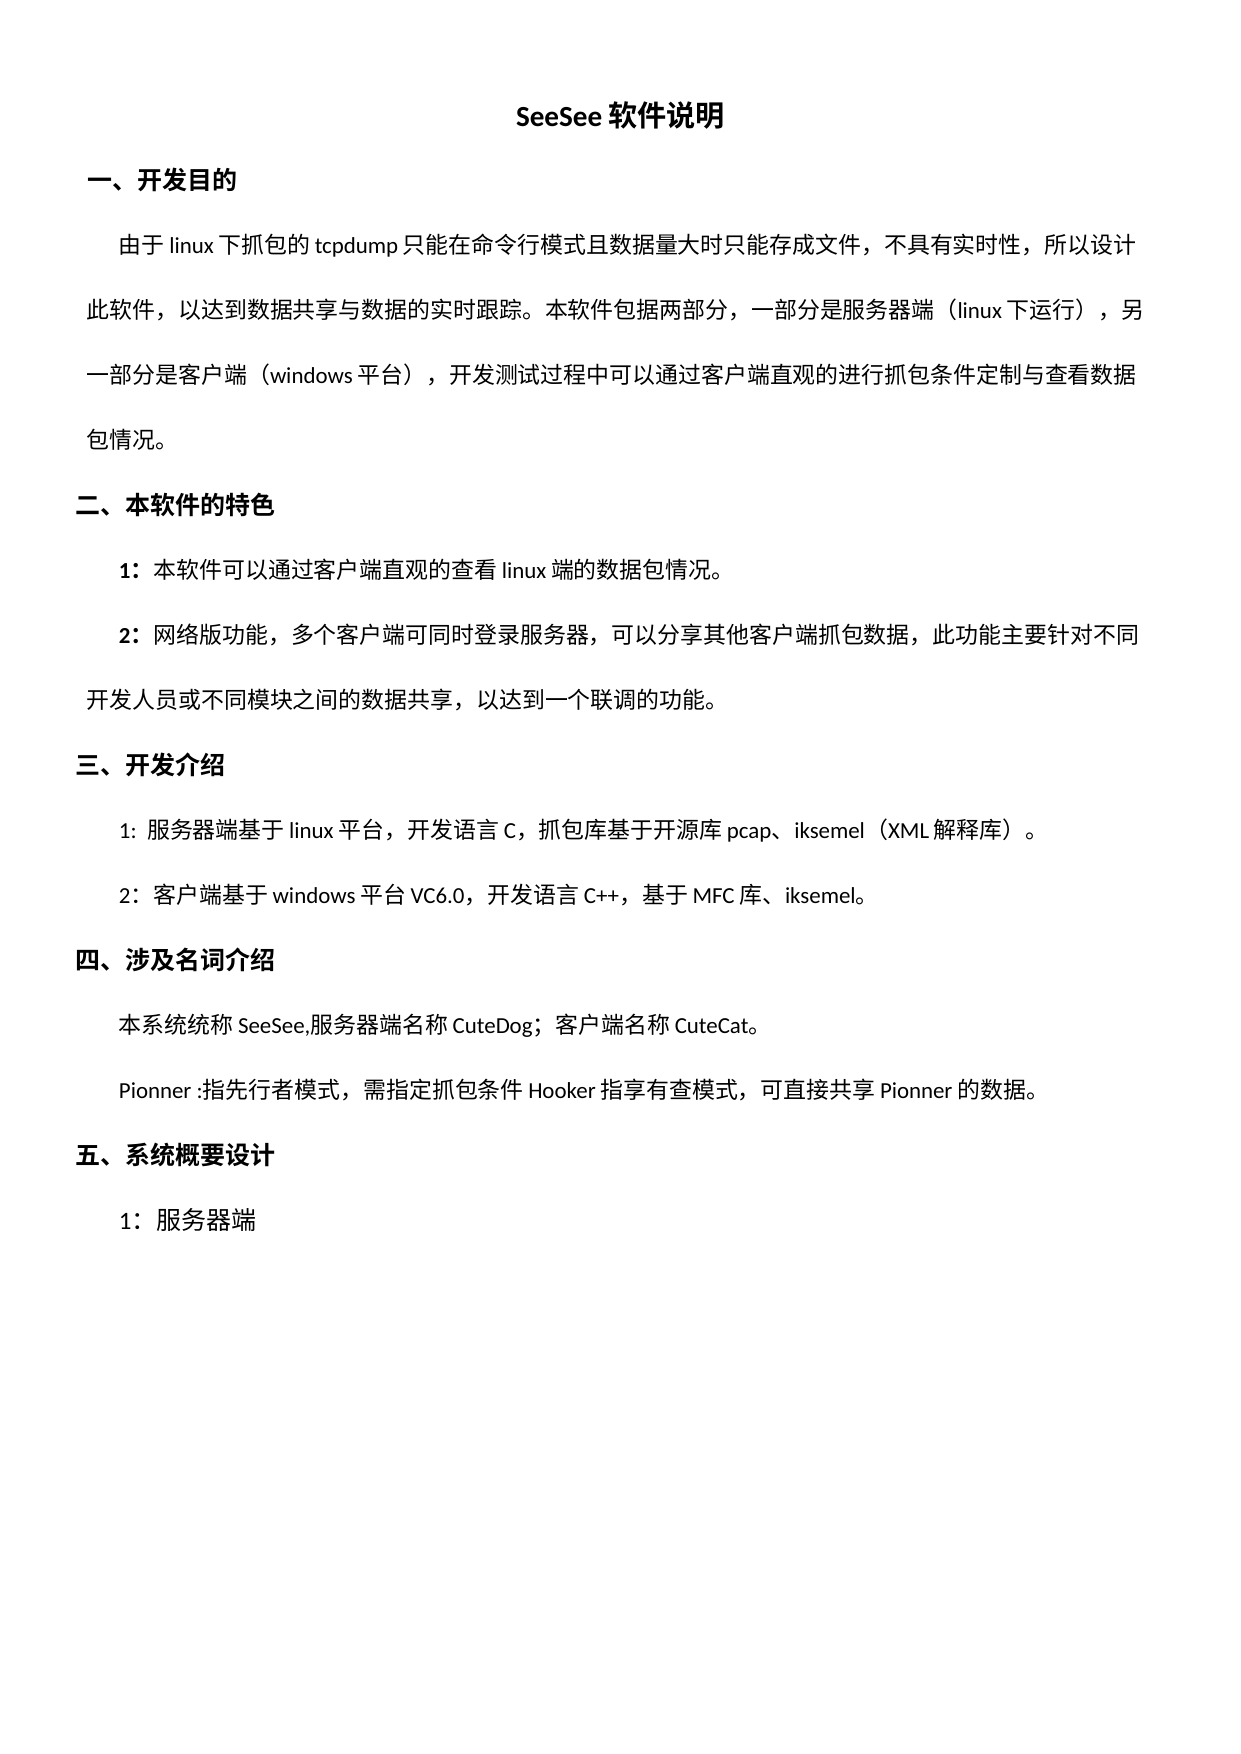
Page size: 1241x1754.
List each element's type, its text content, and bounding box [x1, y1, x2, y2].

text 2：客户端基于windows平台VC6.0，开发语言C++，基于MFC库、iksemel。 [75, 861, 1151, 926]
text 五、系统概要设计 [75, 1121, 1151, 1186]
text 1: 服务器端基于linux 平台，开发语言C，抓包库基于开源库pcap、iksemel（XML解释库）。 [75, 796, 1151, 861]
text 本系统统称SeeSee,服务器端名称CuteDog；客户端名称CuteCat。 [75, 991, 1151, 1056]
text 四、涉及名词介绍 [75, 926, 1151, 991]
text 1：本软件可以通过客户端直观的查看linux端的数据包情况。 [75, 536, 1151, 601]
text 2：网络版功能，多个客户端可同时登录服务器，可以分享其他客户端抓包数据，此功能主要针对不同开发人员或不同模块之间的数据共享，以达到一个联调的功能。 [75, 601, 1151, 731]
text Pionner :指先行者模式，需指定抓包条件Hooker指享有查模式，可直接共享Pionner的数据。 [75, 1056, 1151, 1121]
text 一、开发目的 [75, 146, 1151, 211]
text SeeSee软件说明 [75, 81, 1165, 146]
text 三、开发介绍 [75, 731, 1151, 796]
text 由于linux下抓包的tcpdump只能在命令行模式且数据量大时只能存成文件，不具有实时性，所以设计此软件，以达到数据共享与数据的实时跟踪。本软件包据两部分，一部分是服务器端（linux下运行），另一部分是客户端（windows平台），开发测试过程中可以通过客户端直观的进行抓包条件定制与查看数据包情况。 [75, 211, 1151, 471]
text 二、本软件的特色 [75, 471, 1151, 536]
text 1：服务器端 [87, 1186, 1151, 1251]
